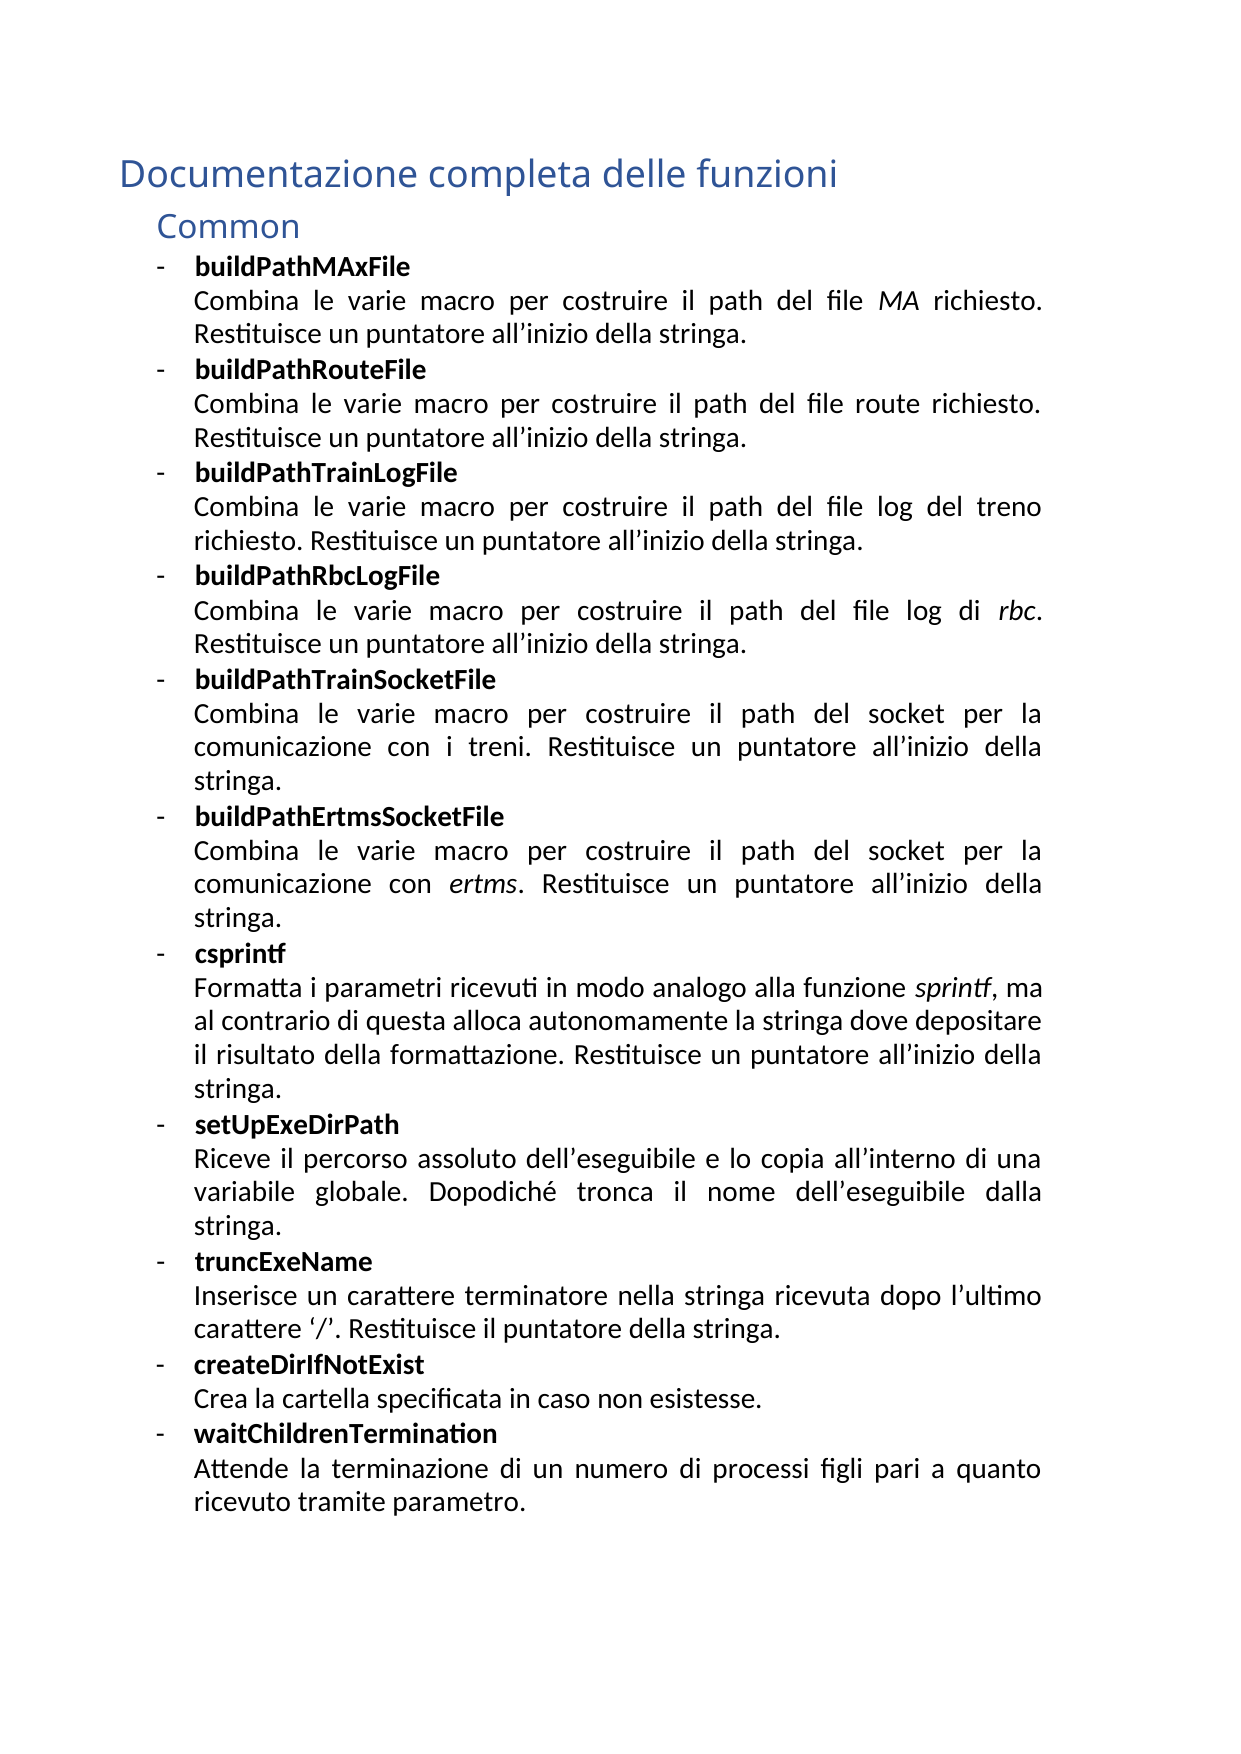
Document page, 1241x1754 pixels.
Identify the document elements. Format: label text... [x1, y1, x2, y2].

list waitChildrenTermination [156, 1416, 1090, 1451]
text Combina le varie macro per costruire il path del file log di rbc. Restituisce un puntatore all’inizio della stringa. [194, 593, 1043, 661]
text Combina le varie macro per costruire il path del file route richiesto. Restituisce un puntatore all’inizio della stringa. [194, 387, 1043, 454]
list buildPathRbcLogFile [156, 557, 1090, 593]
list buildPathErtmsSocketFile [156, 798, 1090, 833]
text Combina le varie macro per costruire il path del file MA richiesto. Restituisce un puntatore all’inizio della stringa. [194, 283, 1043, 351]
text Combina le varie macro per costruire il path del socket per la comunicazione con ertms. Restituisce un puntatore all’inizio della stringa. [194, 833, 1043, 935]
list buildPathRouteFile [156, 351, 1090, 387]
text Attende la terminazione di un numero di processi figli pari a quanto ricevuto tramite parametro. [194, 1451, 1043, 1519]
list truncExeName [156, 1243, 1090, 1278]
text Combina le varie macro per costruire il path del socket per la comunicazione con i treni. Restituisce un puntatore all’inizio della stringa. [194, 696, 1043, 798]
list setUpExeDirPath [156, 1106, 1090, 1141]
text Formatta i parametri ricevuti in modo analogo alla funzione sprintf, ma al contrario di questa alloca autonomamente la stringa dove depositare il risultato della formattazione. Restituisce un puntatore all’inizio della stringa. [194, 971, 1043, 1106]
list buildPathTrainLogFile [156, 454, 1090, 490]
list createDirIfNotExist [156, 1346, 1090, 1382]
list buildPathTrainSocketFile [156, 661, 1090, 696]
list csprintf [156, 935, 1090, 971]
text Inserisce un carattere terminatore nella stringa ricevuta dopo l’ultimo carattere ‘/’. Restituisce il puntatore della stringa. [194, 1278, 1043, 1346]
text Crea la cartella specificata in caso non esistesse. [194, 1382, 1043, 1416]
text Combina le varie macro per costruire il path del file log del treno richiesto. Restituisce un puntatore all’inizio della stringa. [194, 490, 1043, 557]
subtitle Common [156, 202, 1090, 248]
subtitle Documentazione completa delle funzioni [119, 147, 1090, 198]
text Riceve il percorso assoluto dell’eseguibile e lo copia all’interno di una variabile globale. Dopodiché tronca il nome dell’eseguibile dalla stringa. [194, 1141, 1043, 1243]
list buildPathMAxFile [156, 248, 1090, 283]
